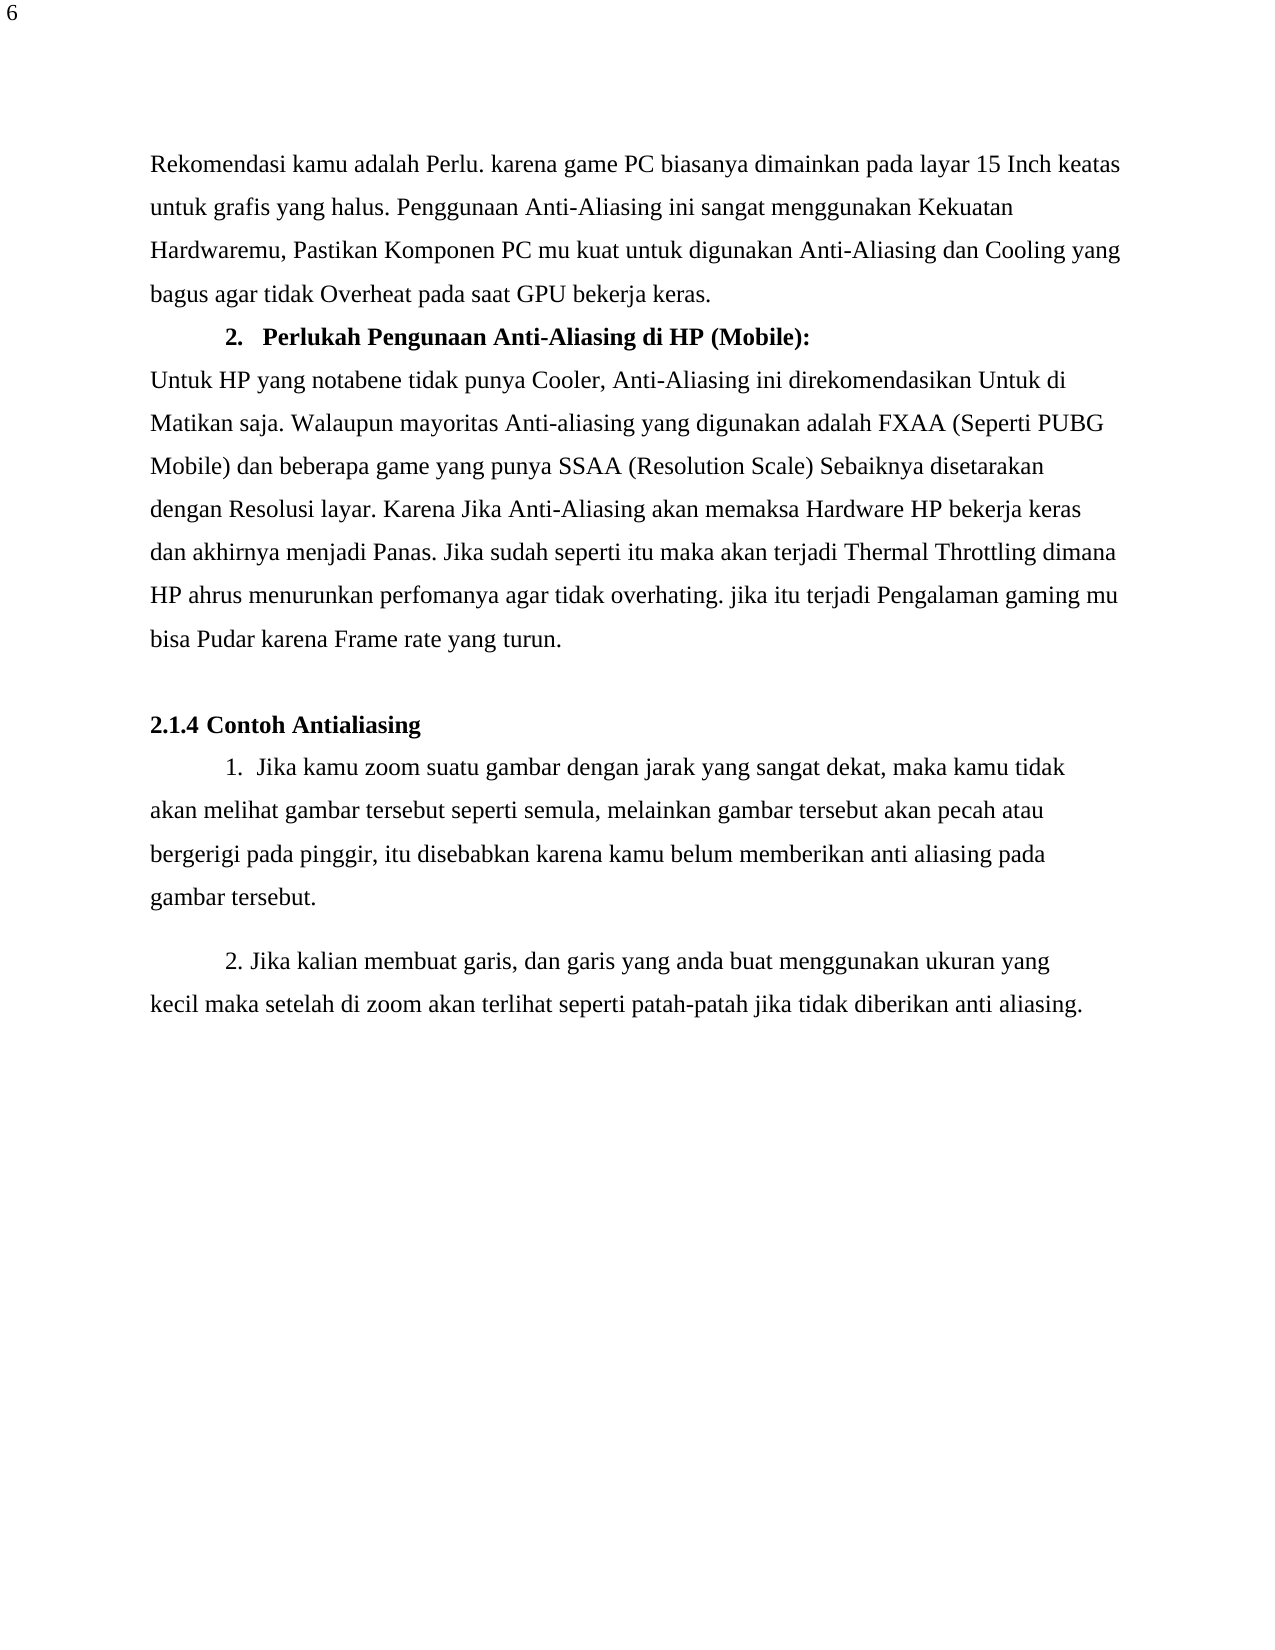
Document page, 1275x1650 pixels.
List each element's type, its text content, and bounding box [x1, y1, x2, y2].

text Rekomendasi kamu adalah Perlu. karena game PC biasanya dimainkan pada layar 15 Inch keatas untuk grafis yang halus. Penggunaan Anti-Aliasing ini sangat menggunakan Kekuatan Hardwaremu, Pastikan Komponen PC mu kuat untuk digunakan Anti-Aliasing dan Cooling yang bagus agar tidak Overheat pada saat GPU bekerja keras. [150, 149, 1123, 307]
list Jika kamu zoom suatu gambar dengan jarak yang sangat dekat, maka kamu tidak akan melihat gambar tersebut seperti semula, melainkan gambar tersebut akan pecah atau bergerigi pada pinggir, itu disebabkan karena kamu belum memberikan anti aliasing pada gambar tersebut. [150, 752, 1118, 911]
subtitle Perlukah Pengunaan Anti-Aliasing di HP (Mobile): [225, 322, 1135, 351]
subtitle Contoh Antialiasing [150, 710, 1135, 739]
text Untuk HP yang notabene tidak punya Cooler, Anti-Aliasing ini direkomendasikan Untuk di Matikan saja. Walaupun mayoritas Anti-aliasing yang digunakan adalah FXAA (Seperti PUBG Mobile) dan beberapa game yang punya SSAA (Resolution Scale) Sebaiknya disetarakan dengan Resolusi layar. Karena Jika Anti-Aliasing akan memaksa Hardware HP bekerja keras dan akhirnya menjadi Panas. Jika sudah seperti itu maka akan terjadi Thermal Throttling dimana HP ahrus menurunkan perfomanya agar tidak overhating. jika itu terjadi Pengalaman gaming mu bisa Pudar karena Frame rate yang turun. [150, 365, 1122, 652]
list Jika kalian membuat garis, dan garis yang anda buat menggunakan ukuran yang kecil maka setelah di zoom akan terlihat seperti patah-patah jika tidak diberikan anti aliasing. [150, 946, 1104, 1018]
